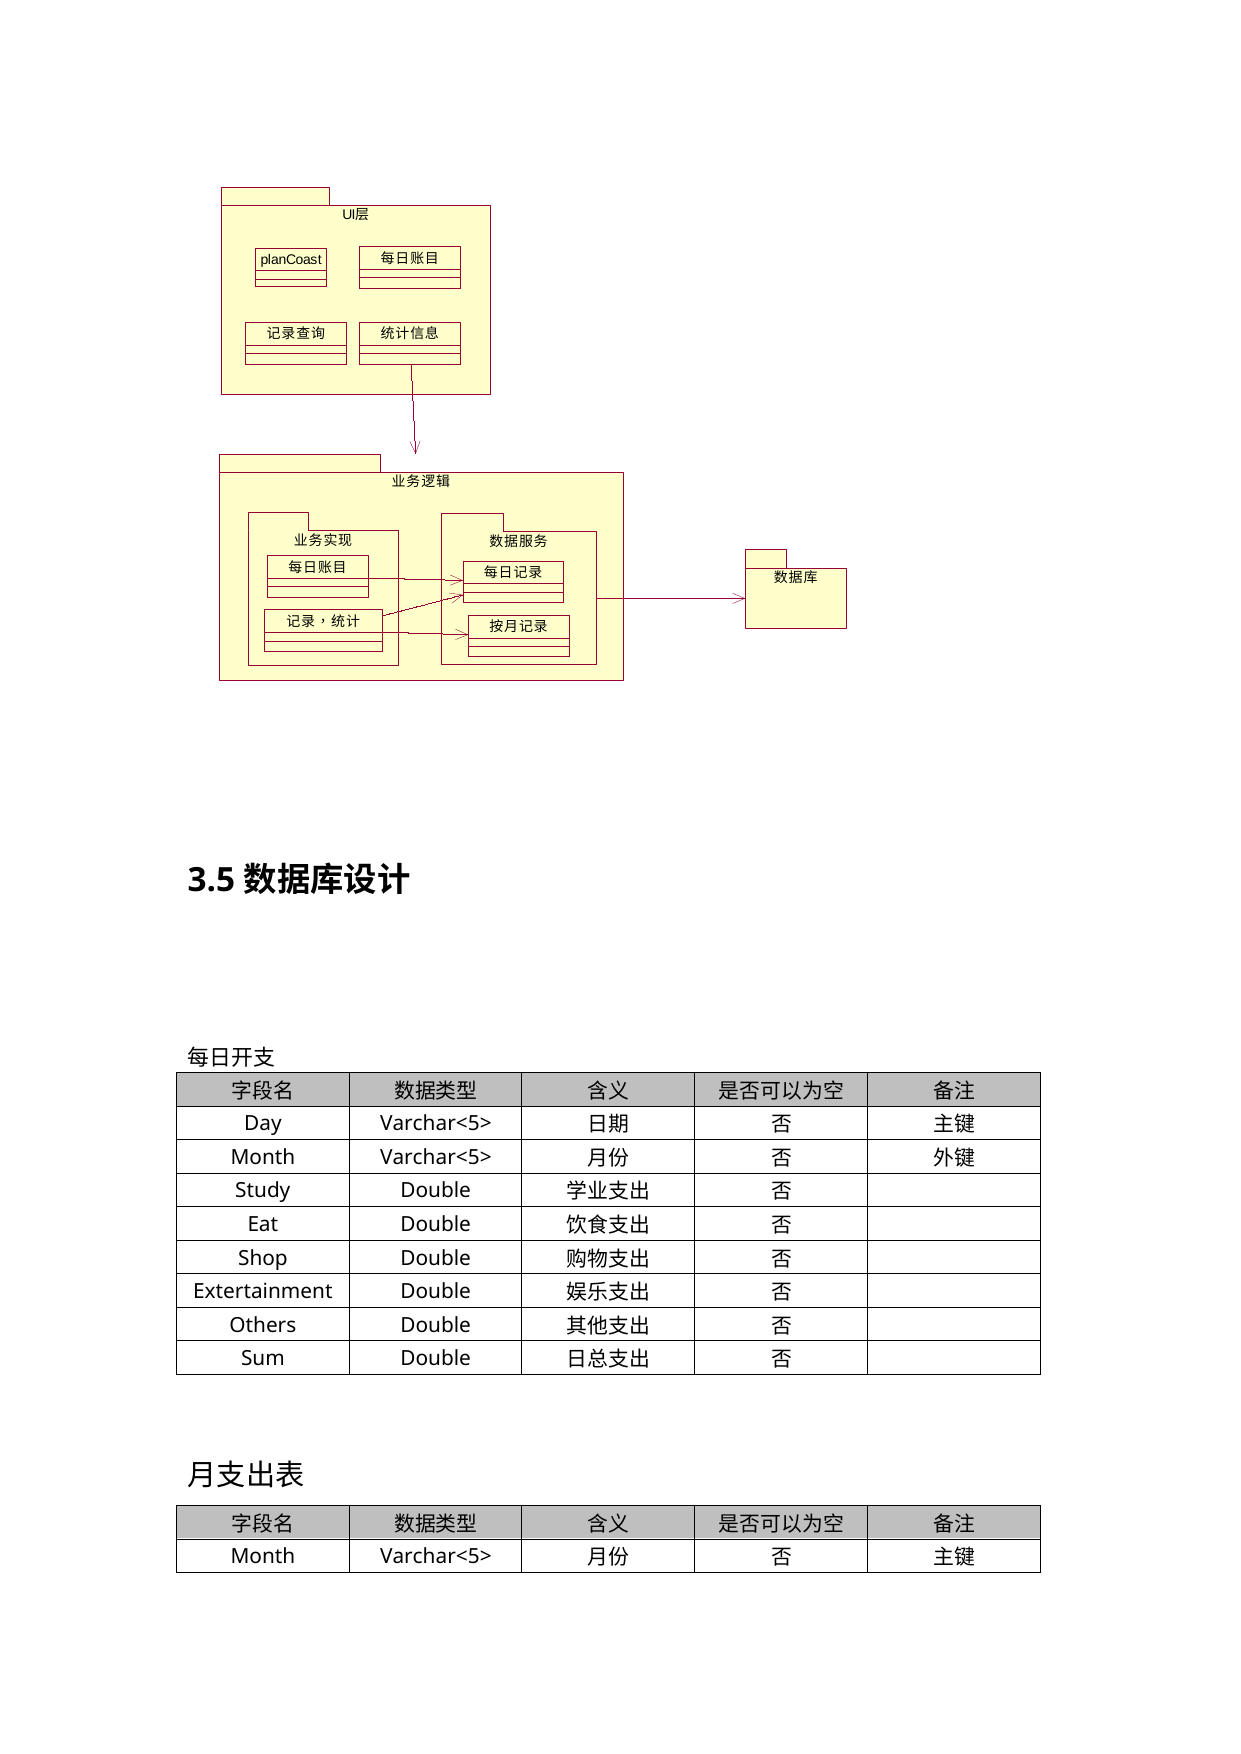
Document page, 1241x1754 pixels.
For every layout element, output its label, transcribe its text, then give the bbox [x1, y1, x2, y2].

table_cell Shop [177, 1241, 349, 1273]
table_cell 主键 [868, 1540, 1040, 1572]
table_cell 其他支出 [522, 1308, 694, 1340]
table_cell 购物支出 [522, 1241, 694, 1273]
text 每日开支 [187, 1039, 1053, 1072]
table_cell 否 [695, 1107, 867, 1139]
table_header 是否可以为空 [695, 1073, 867, 1106]
table_cell Double [350, 1308, 521, 1340]
table_cell Double [350, 1207, 521, 1240]
table_cell 否 [695, 1207, 867, 1240]
table_header 字段名 [177, 1506, 349, 1538]
table_header 含义 [522, 1073, 694, 1106]
table_header 字段名 [177, 1073, 349, 1106]
table_header 是否可以为空 [695, 1506, 867, 1538]
table_cell 否 [695, 1241, 867, 1273]
table_cell 否 [695, 1540, 867, 1572]
table_cell Month [177, 1140, 349, 1173]
table_header 数据类型 [350, 1506, 521, 1538]
table_cell 学业支出 [522, 1174, 694, 1206]
table_header 备注 [868, 1506, 1040, 1538]
table_cell 否 [695, 1140, 867, 1173]
table_cell Study [177, 1174, 349, 1206]
table_cell 否 [695, 1174, 867, 1206]
table_cell Double [350, 1174, 521, 1206]
table_cell 月份 [522, 1140, 694, 1173]
table_cell Sum [177, 1341, 349, 1374]
table_cell 否 [695, 1341, 867, 1374]
table_cell 否 [695, 1308, 867, 1340]
table_cell 外键 [868, 1140, 1040, 1173]
table_cell [868, 1308, 1040, 1340]
table_cell [868, 1274, 1040, 1307]
table_cell Varchar<5> [350, 1107, 521, 1139]
table_cell [868, 1341, 1040, 1374]
table_cell 饮食支出 [522, 1207, 694, 1240]
table_cell 否 [695, 1274, 867, 1307]
table_cell Double [350, 1241, 521, 1273]
table_cell Eat [177, 1207, 349, 1240]
table_header 数据类型 [350, 1073, 521, 1106]
table_cell 月份 [522, 1540, 694, 1572]
table_cell Extertainment [177, 1274, 349, 1307]
table_cell [868, 1241, 1040, 1273]
table_cell Double [350, 1274, 521, 1307]
table_header 含义 [522, 1506, 694, 1538]
table_cell 日期 [522, 1107, 694, 1139]
table_cell Others [177, 1308, 349, 1340]
table_cell Double [350, 1341, 521, 1374]
table_cell [868, 1174, 1040, 1206]
table_cell 日总支出 [522, 1341, 694, 1374]
table_cell Varchar<5> [350, 1140, 521, 1173]
table_cell Day [177, 1107, 349, 1139]
table_cell 娱乐支出 [522, 1274, 694, 1307]
text 3.5 数据库设计 [187, 844, 1053, 909]
table_cell [868, 1207, 1040, 1240]
table_header 备注 [868, 1073, 1040, 1106]
text 月支出表 [187, 1440, 1053, 1505]
table_cell Month [177, 1540, 349, 1572]
table_cell 主键 [868, 1107, 1040, 1139]
table_cell Varchar<5> [350, 1540, 521, 1572]
